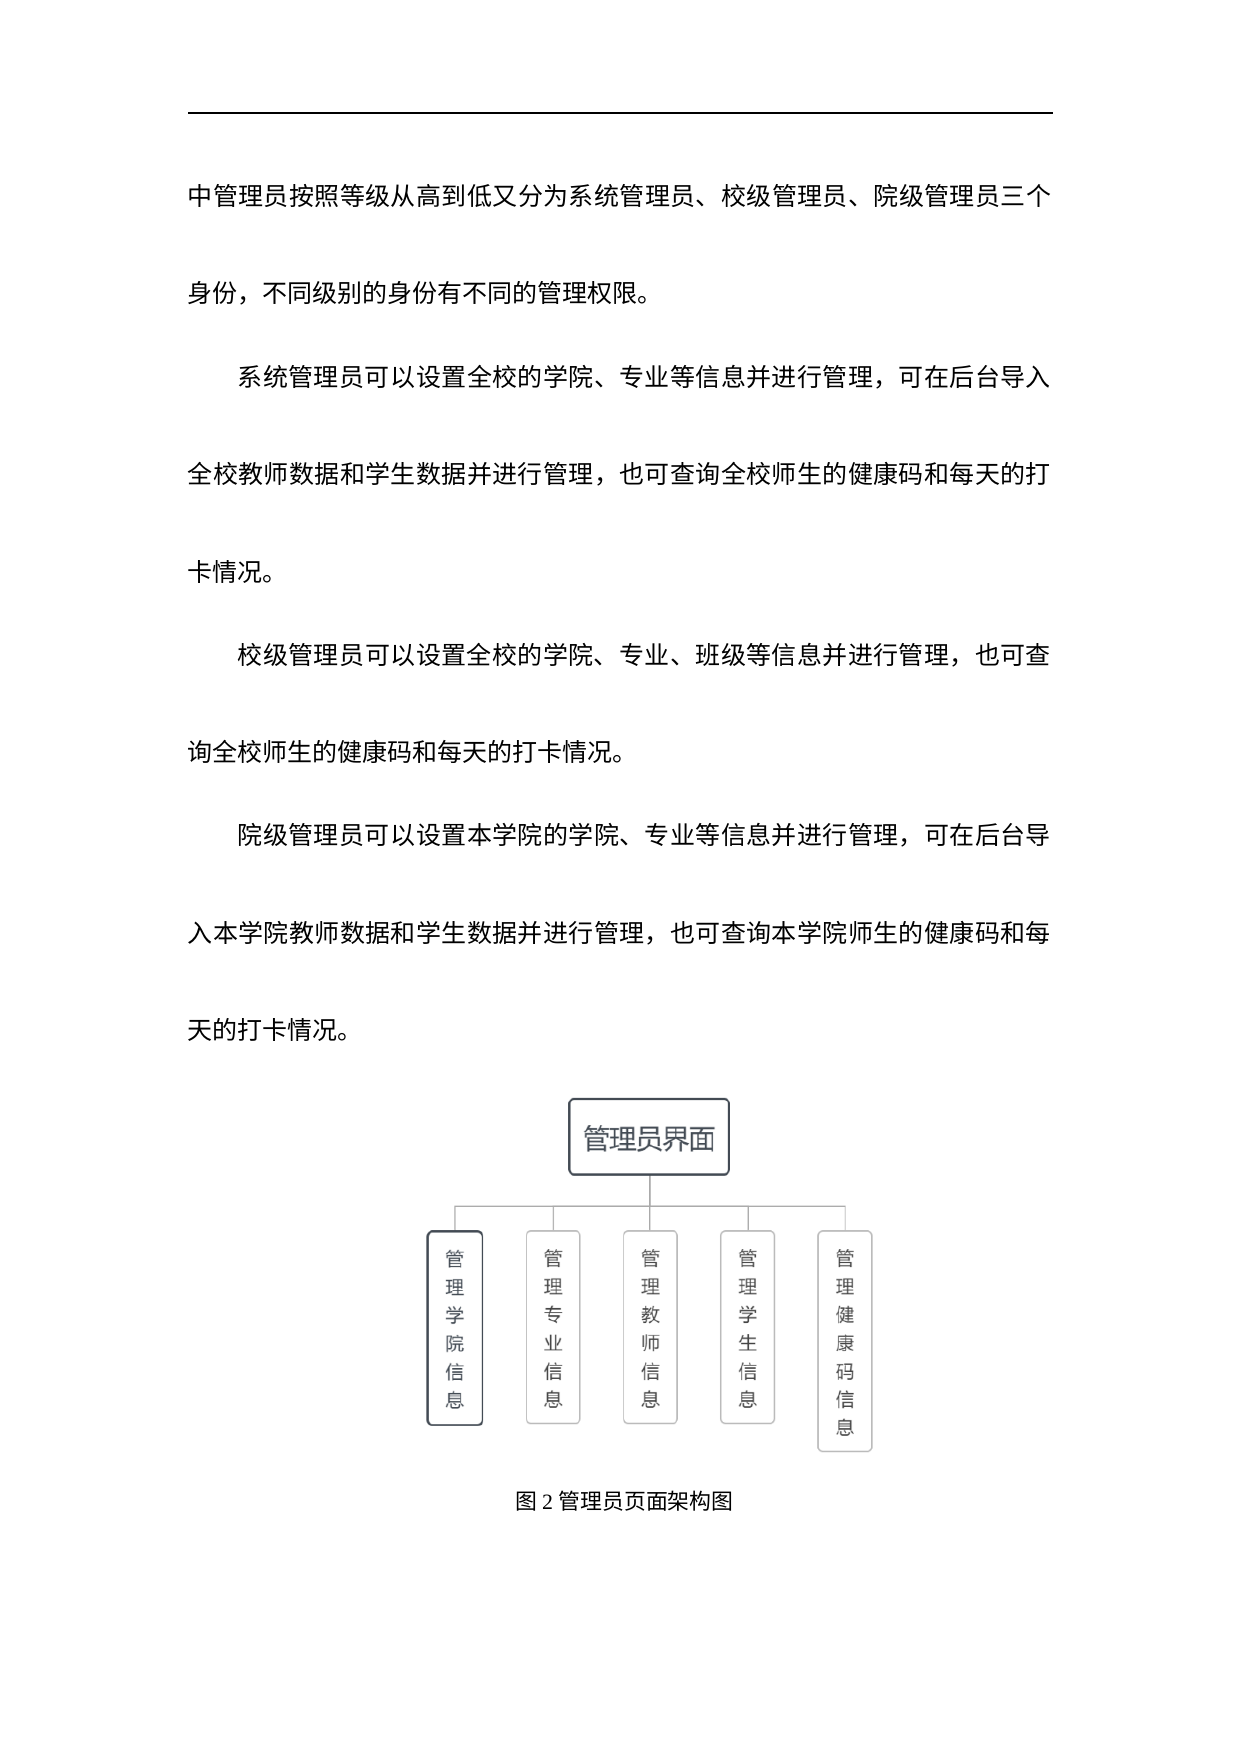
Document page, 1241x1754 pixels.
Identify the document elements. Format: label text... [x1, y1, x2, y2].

text 系统管理员可以设置全校的学院、专业等信息并进行管理，可在后台导入全校教师数据和学生数据并进行管理，也可查询全校师生的健康码和每天的打卡情况。 [187, 343, 1053, 603]
picture [371, 1079, 920, 1456]
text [187, 162, 1053, 324]
text 院级管理员可以设置本学院的学院、专业等信息并进行管理，可在后台导入本学院教师数据和学生数据并进行管理，也可查询本学院师生的健康码和每天的打卡情况。 [187, 801, 1053, 1061]
text 校级管理员可以设置全校的学院、专业、班级等信息并进行管理，也可查询全校师生的健康码和每天的打卡情况。 [187, 621, 1053, 783]
text 图2 管理员页面架构图 [187, 1484, 1053, 1516]
